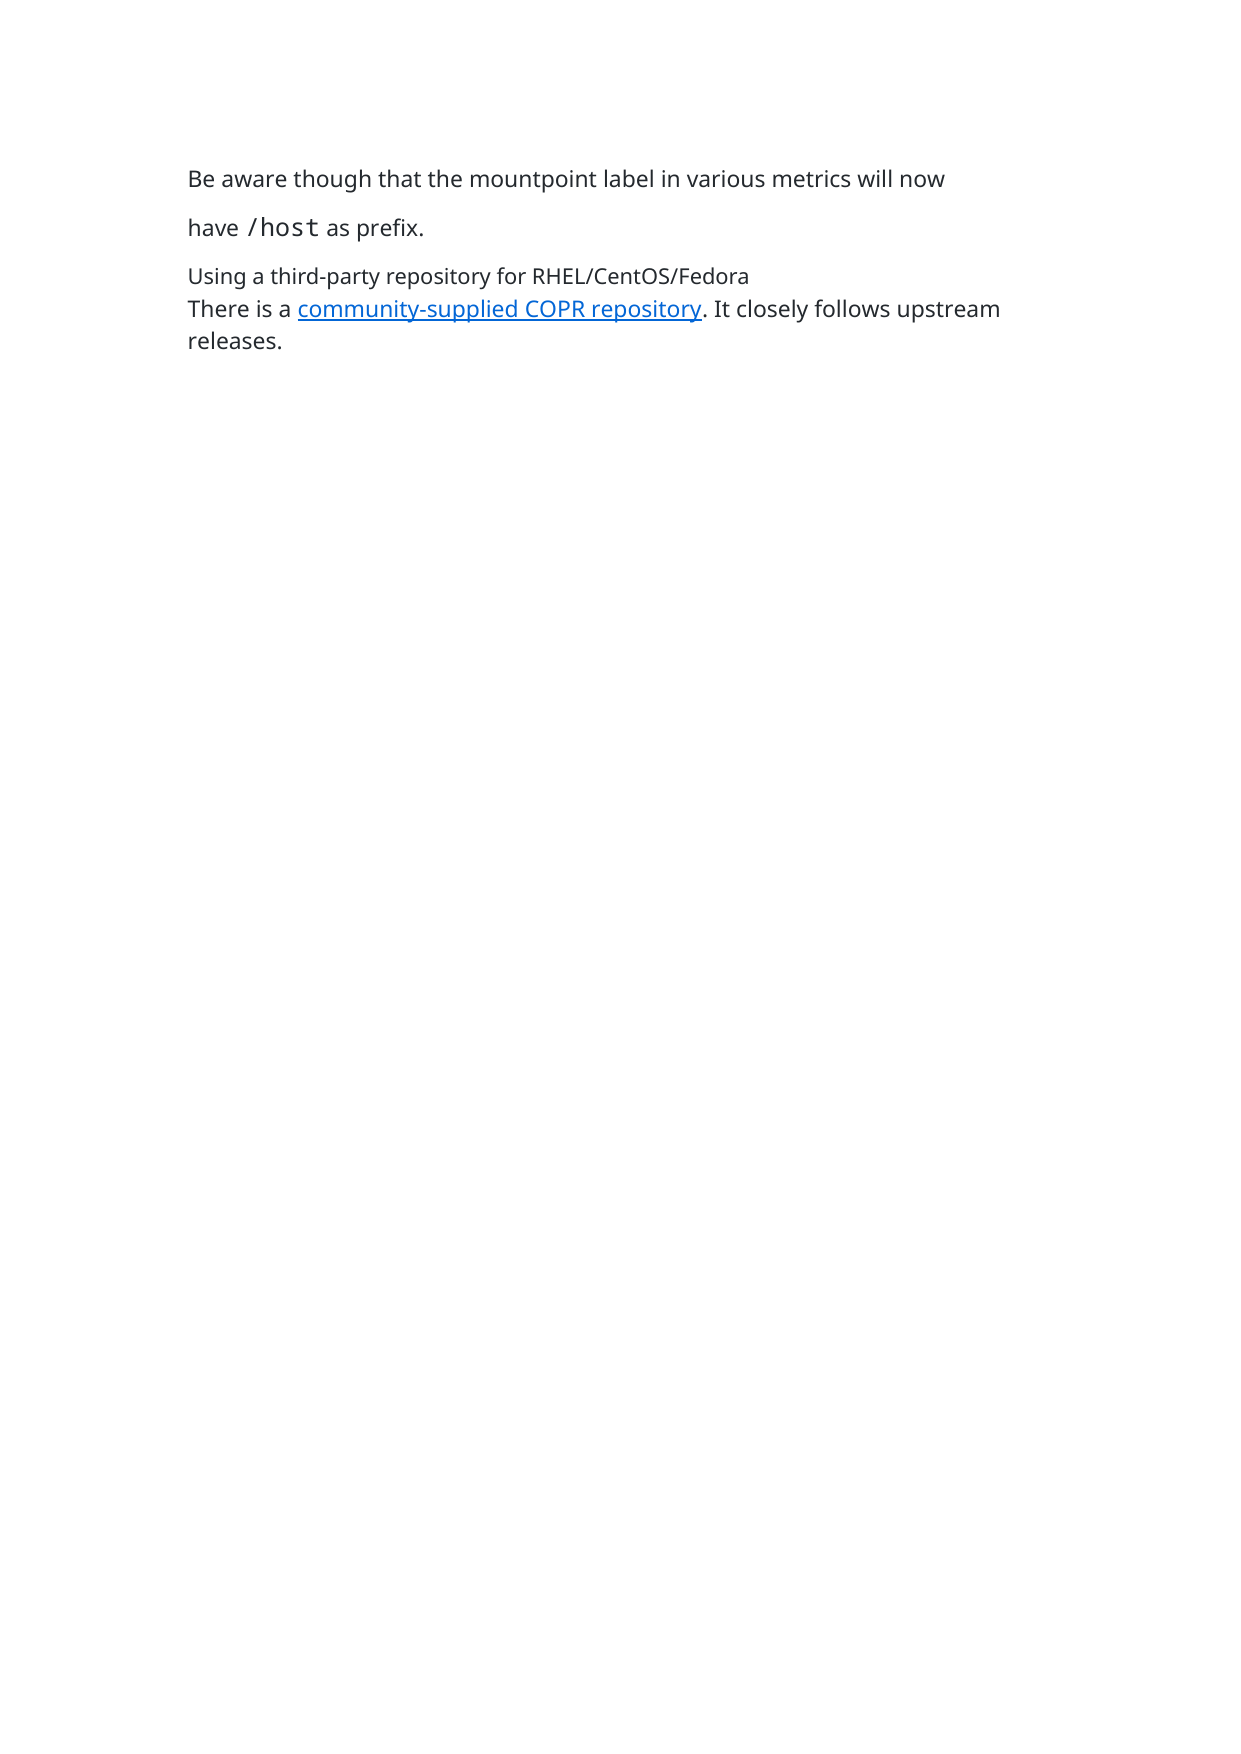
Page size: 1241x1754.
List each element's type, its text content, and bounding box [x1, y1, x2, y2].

text There is a community-supplied COPR repository. It closely follows upstream releases. [187, 292, 1053, 357]
text Using a third-party repository for RHEL/CentOS/Fedora [187, 259, 1053, 292]
text Be aware though that the mountpoint label in various metrics will now have /host as prefix. [187, 162, 1053, 259]
